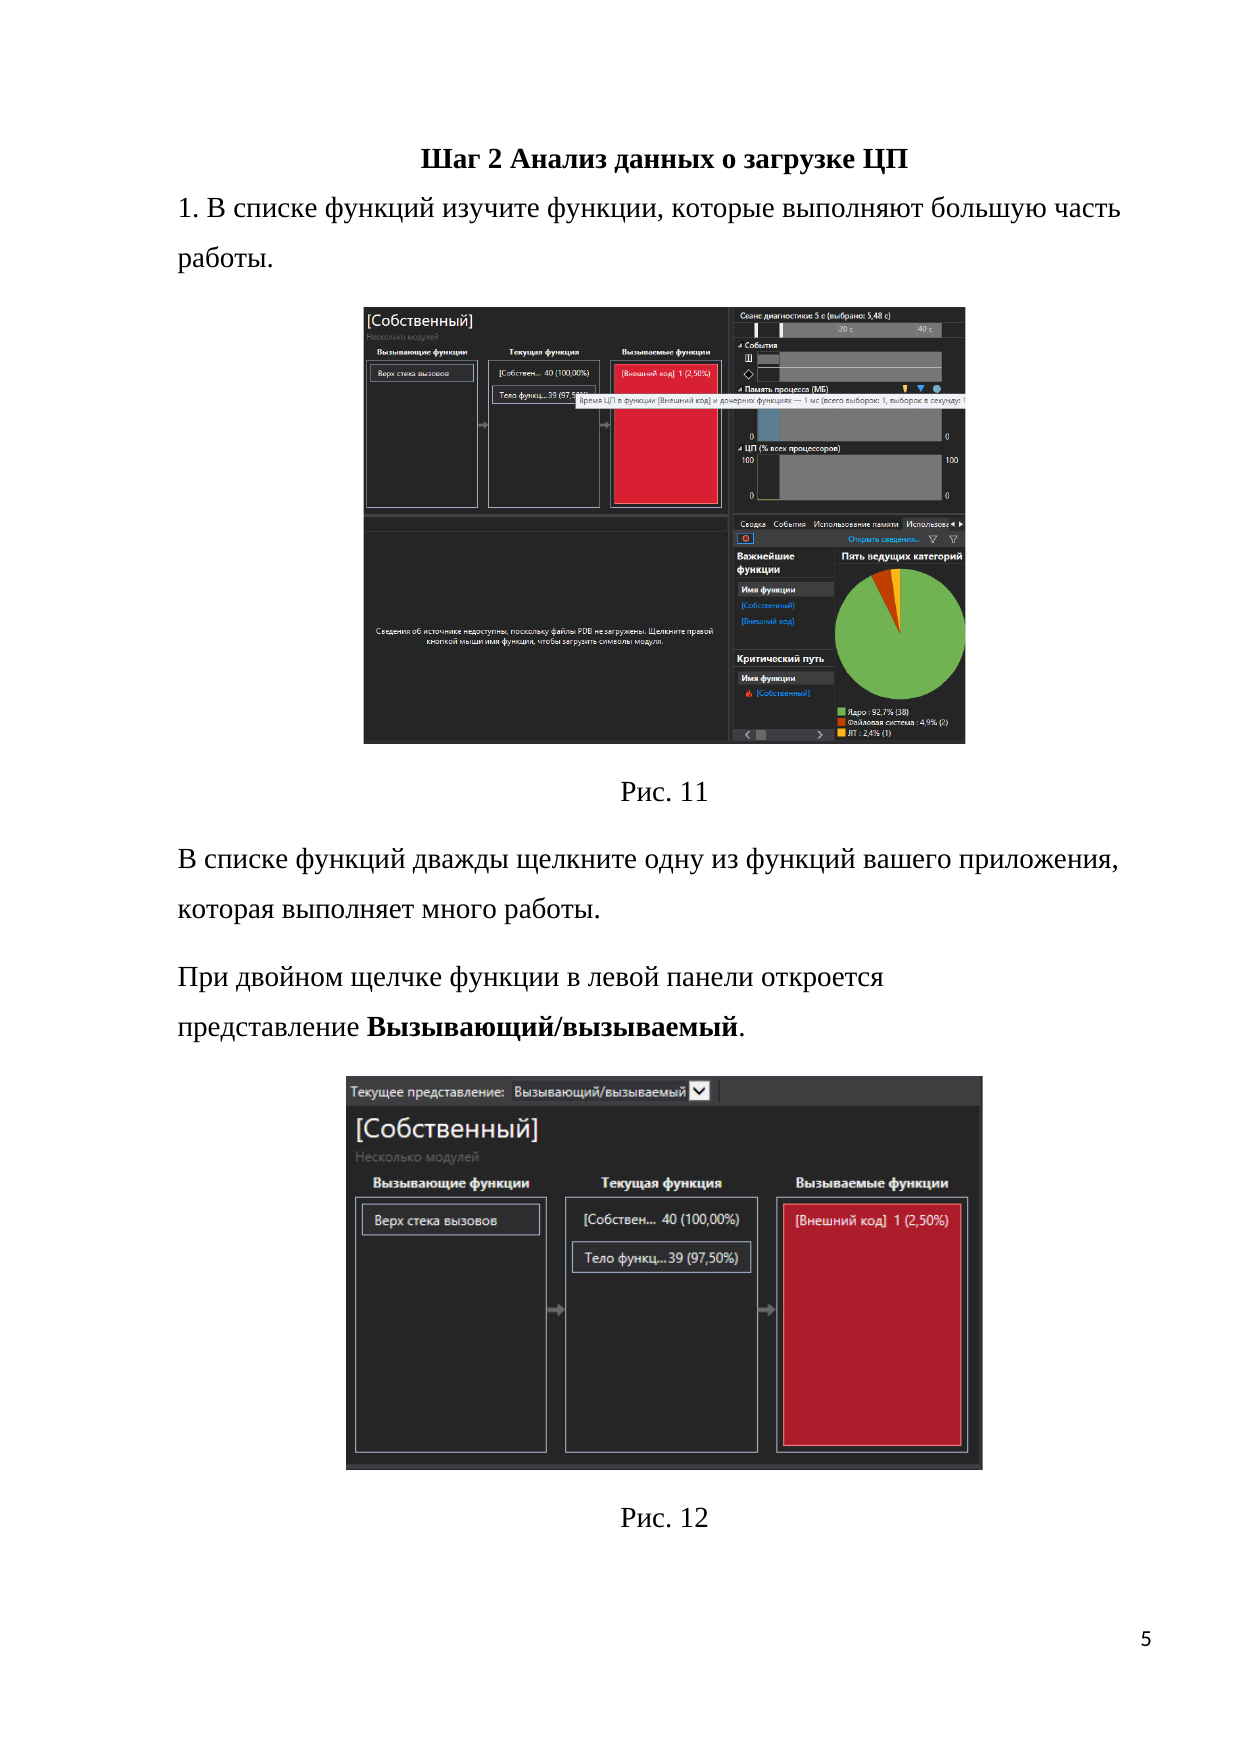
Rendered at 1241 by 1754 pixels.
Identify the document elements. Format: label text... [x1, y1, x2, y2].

text Рис. 12 [177, 1500, 1152, 1534]
text 1. В списке функций изучите функции, которые выполняют большую часть работы. [177, 190, 1152, 274]
text Рис. 11 [177, 774, 1152, 808]
text В списке функций дважды щелкните одну из функций вашего приложения, которая выполняет много работы. [177, 841, 1152, 925]
picture [363, 307, 966, 744]
picture [346, 1076, 983, 1470]
text При двойном щелчке функции в левой панели откроется представление Вызывающий/вызываемый. [177, 959, 1152, 1042]
subtitle Шаг 2 Анализ данных о загрузке ЦП [177, 141, 1152, 174]
